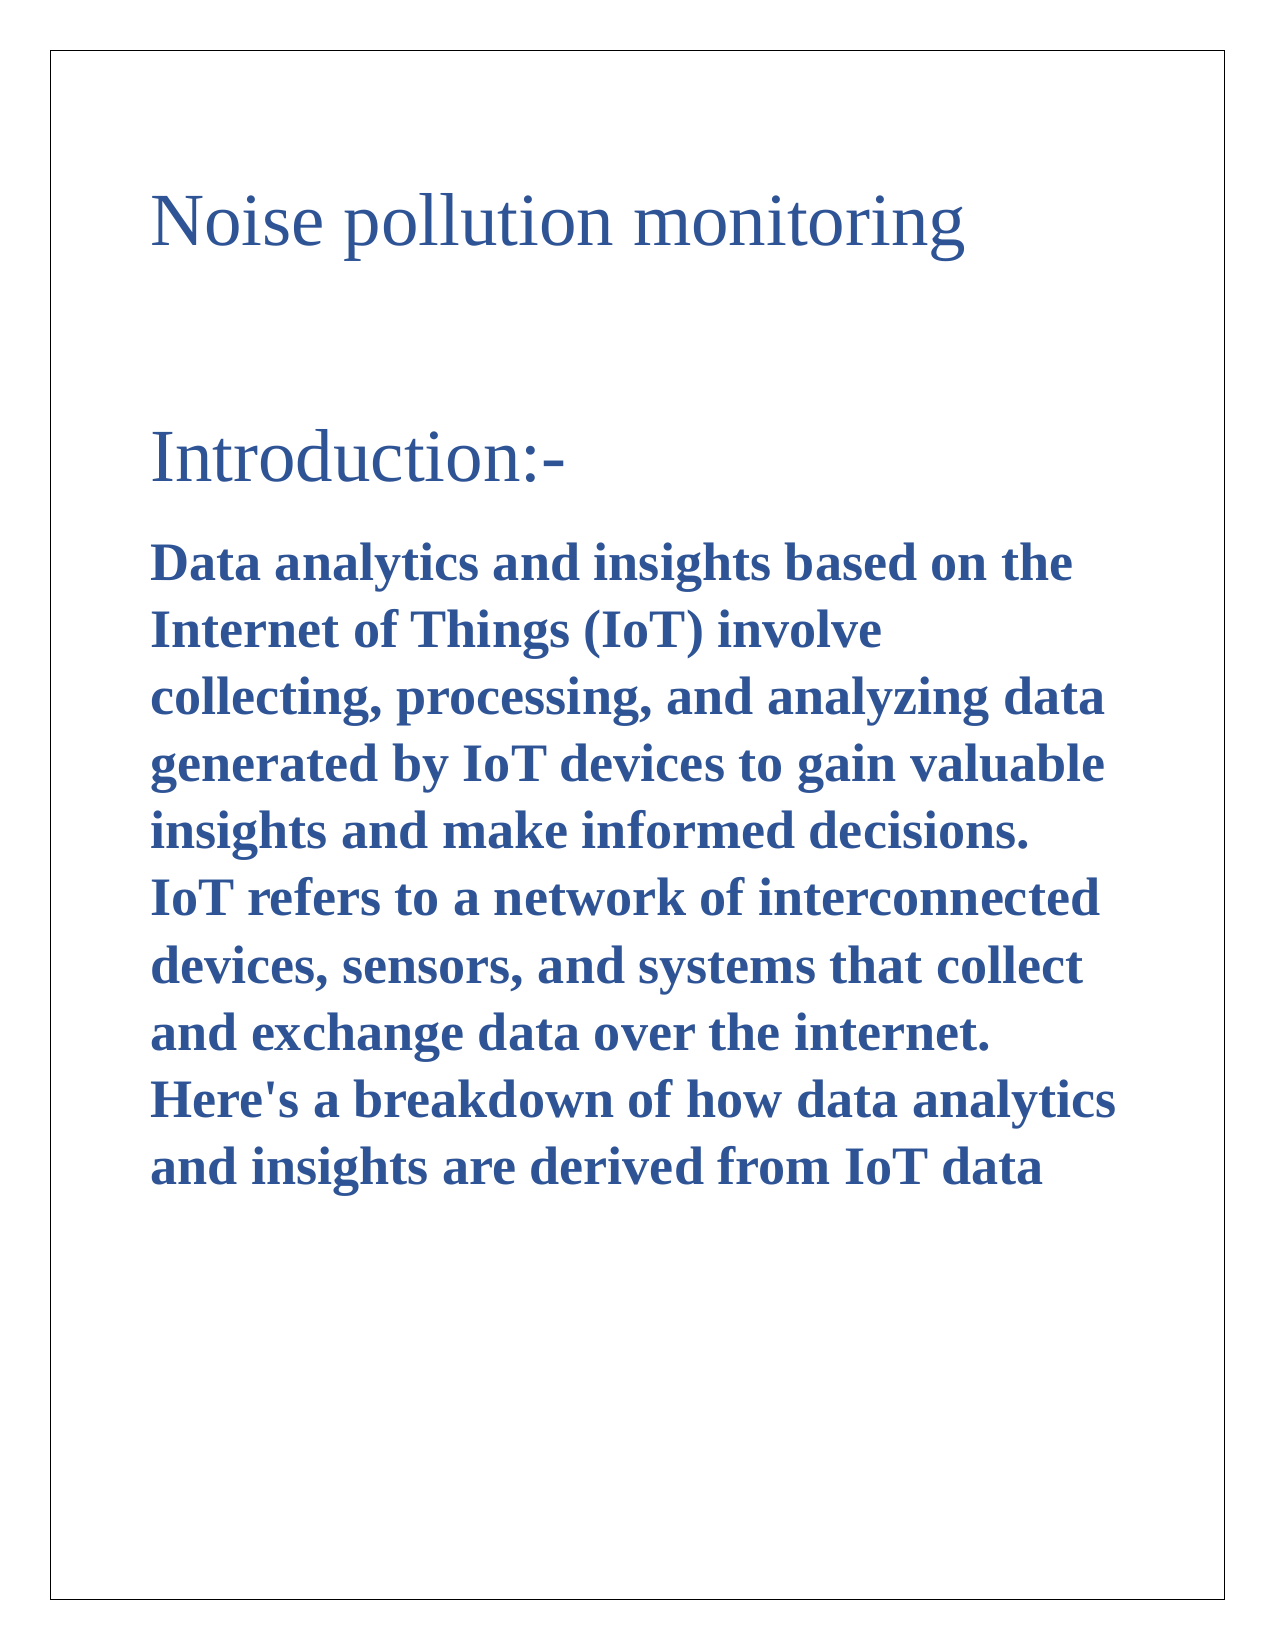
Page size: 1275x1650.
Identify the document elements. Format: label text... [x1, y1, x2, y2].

subtitle Data analytics and insights based on the Internet of Things (IoT) involve collecting, processing, and analyzing data generated by IoT devices to gain valuable insights and make informed decisions. IoT refers to a network of interconnected devices, sensors, and systems that collect and exchange data over the internet. Here's a breakdown of how data analytics and insights are derived from IoT data [150, 529, 1125, 1196]
subtitle Noise pollution monitoring [150, 175, 1125, 261]
subtitle Introduction:- [150, 411, 1125, 497]
